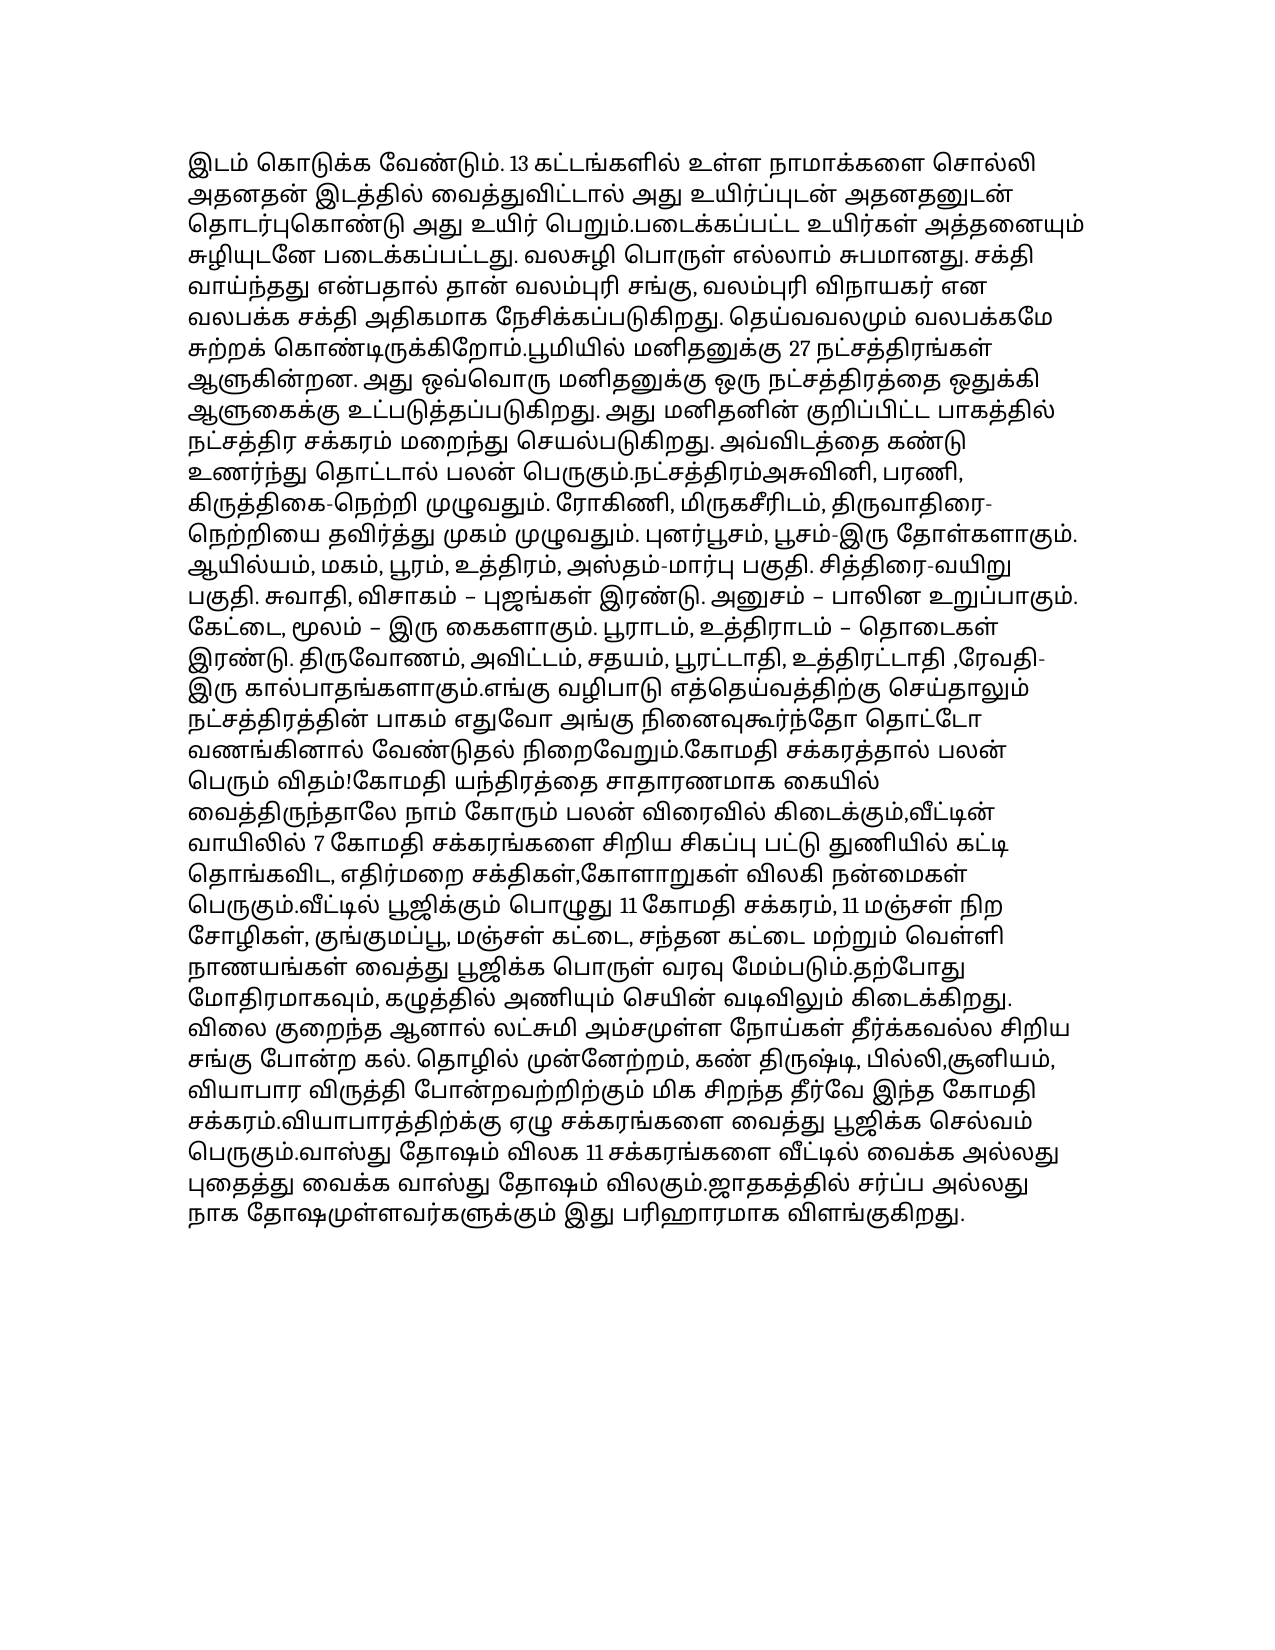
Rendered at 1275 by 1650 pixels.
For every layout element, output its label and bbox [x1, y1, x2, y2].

text [187, 150, 1087, 1228]
